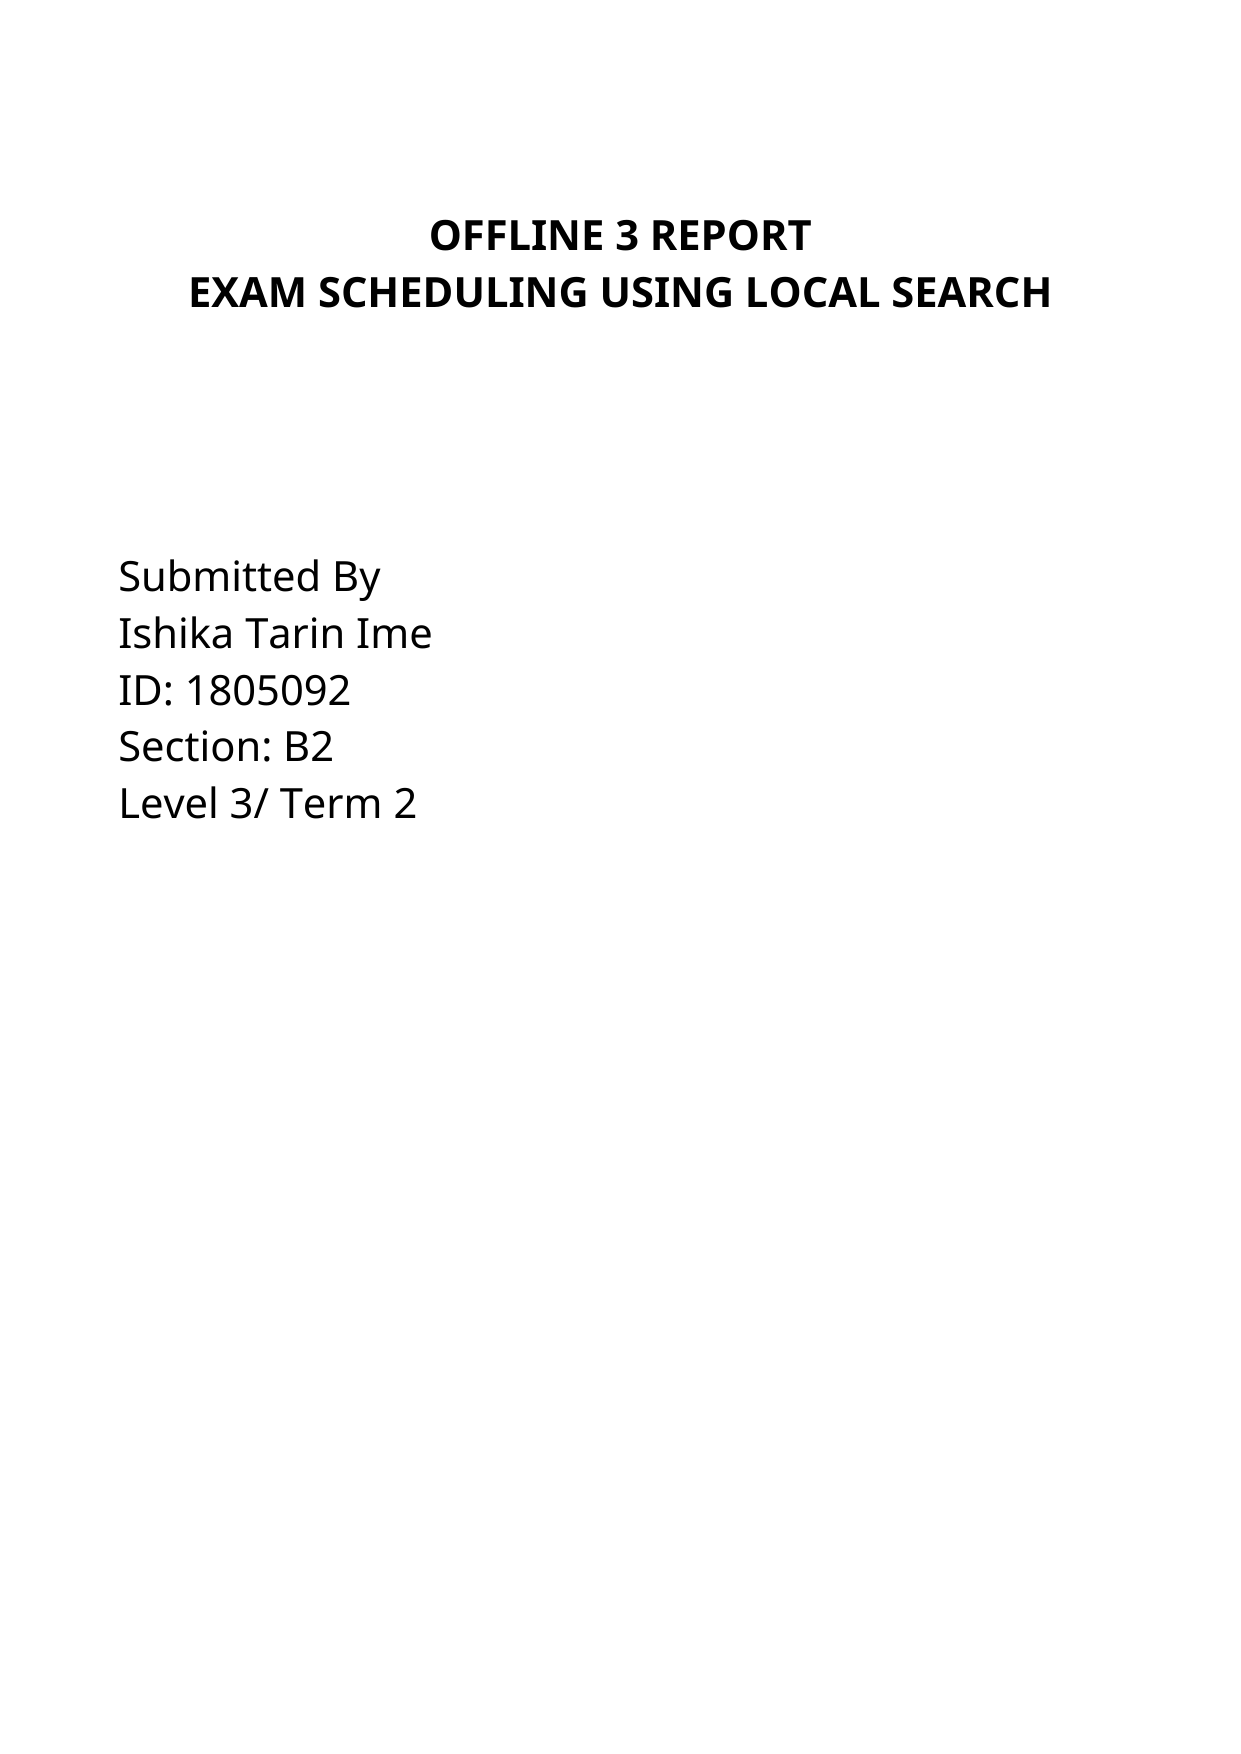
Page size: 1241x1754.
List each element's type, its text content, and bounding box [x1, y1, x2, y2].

text Level 3/ Term 2 [118, 774, 1122, 831]
text EXAM SCHEDULING USING LOCAL SEARCH [118, 263, 1122, 320]
text ID: 1805092 [118, 660, 1122, 717]
text Submitted By [118, 547, 1122, 603]
text Ishika Tarin Ime [118, 603, 1122, 660]
text Section: B2 [118, 717, 1122, 774]
text OFFLINE 3 REPORT [118, 206, 1122, 263]
